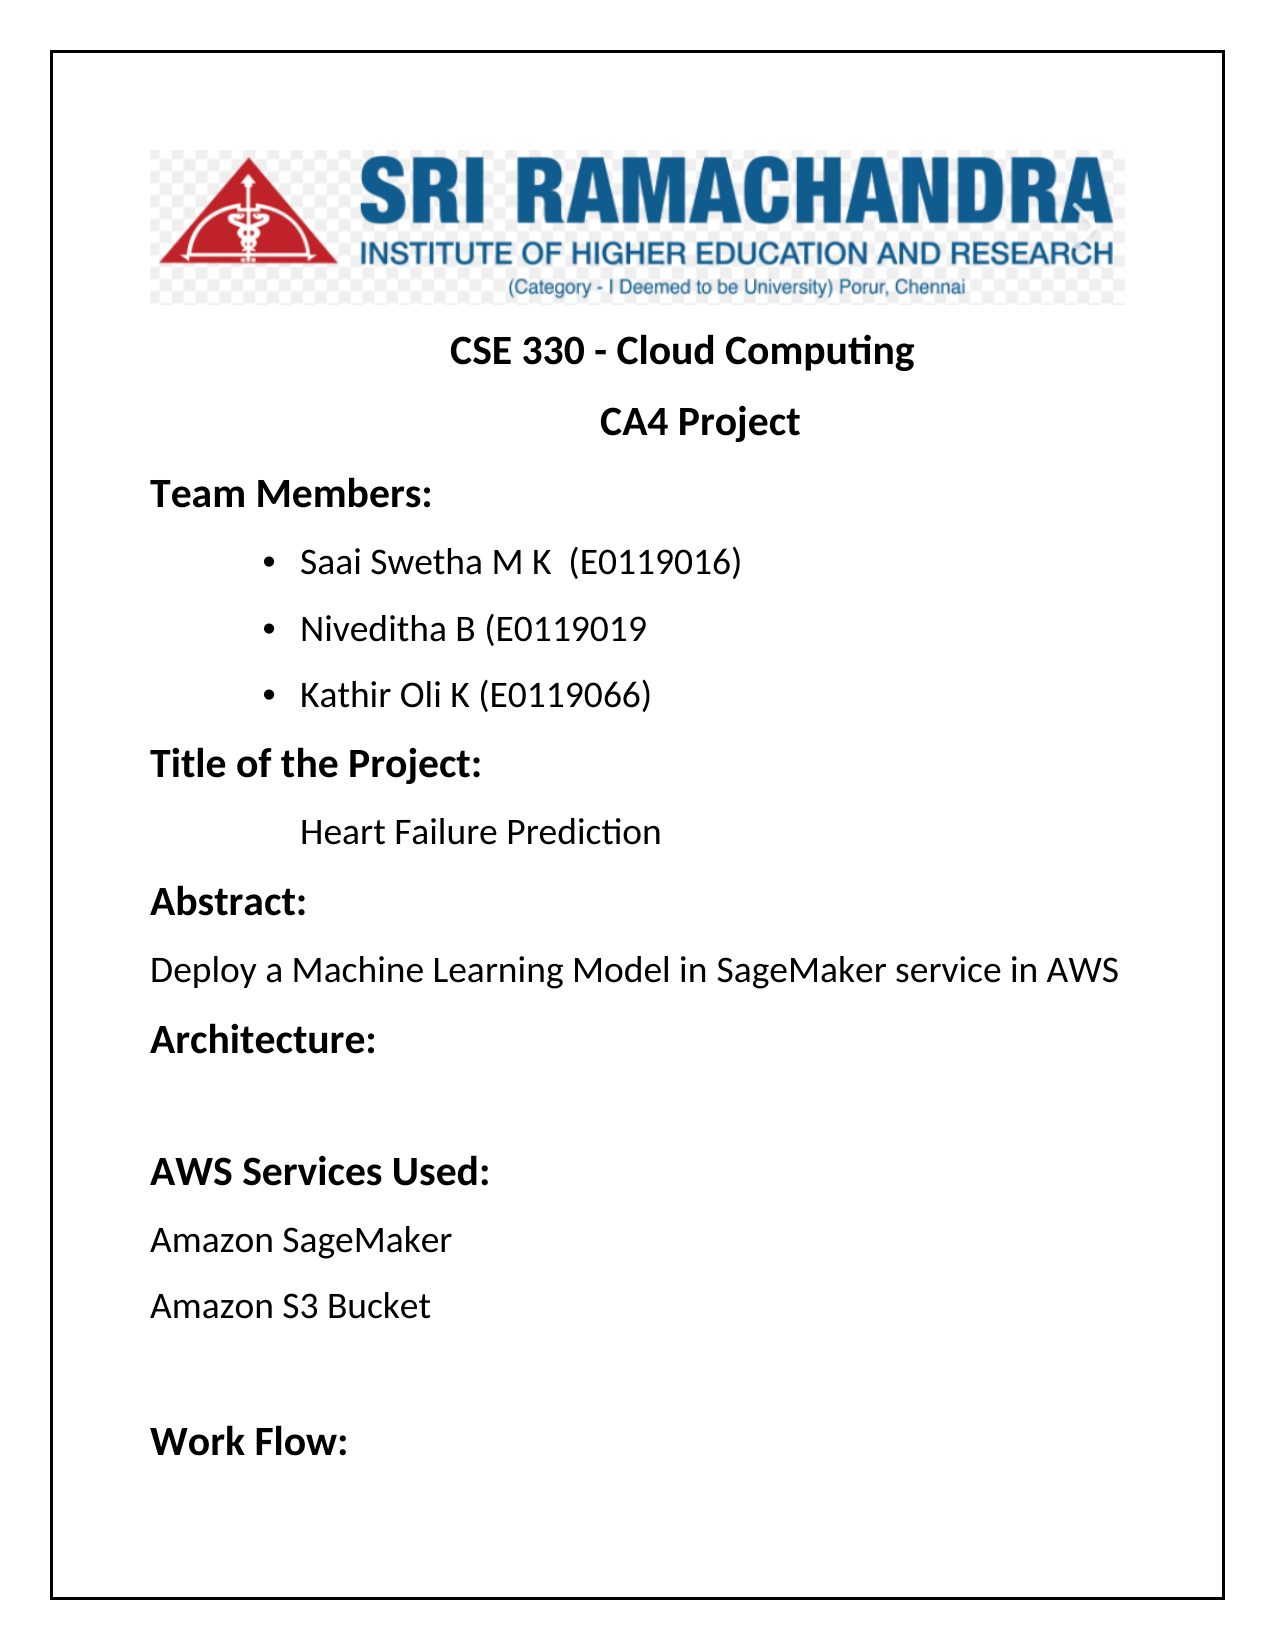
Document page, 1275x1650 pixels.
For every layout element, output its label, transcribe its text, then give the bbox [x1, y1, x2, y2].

text Work Flow: [150, 1415, 1125, 1466]
text Architecture: [150, 1013, 1125, 1063]
text Team Members: [150, 467, 1125, 518]
list Niveditha B (E0119019 [262, 604, 1125, 650]
list Saai Swetha M K (E0119016) [262, 538, 1125, 584]
text Amazon SageMaker [150, 1216, 1125, 1262]
text CSE 330 - Cloud Computing [150, 324, 1125, 374]
text Title of the Project: [150, 737, 1125, 788]
text Abstract: [150, 875, 1125, 926]
list Kathir Oli K (E0119066) [262, 671, 1125, 716]
text Amazon S3 Bucket [150, 1282, 1125, 1328]
text Deploy a Machine Learning Model in SageMaker service in AWS [150, 946, 1125, 992]
text Heart Failure Prediction [150, 808, 1125, 854]
picture [150, 150, 1125, 305]
text AWS Services Used: [150, 1145, 1125, 1196]
text CA4 Project [150, 395, 1125, 446]
